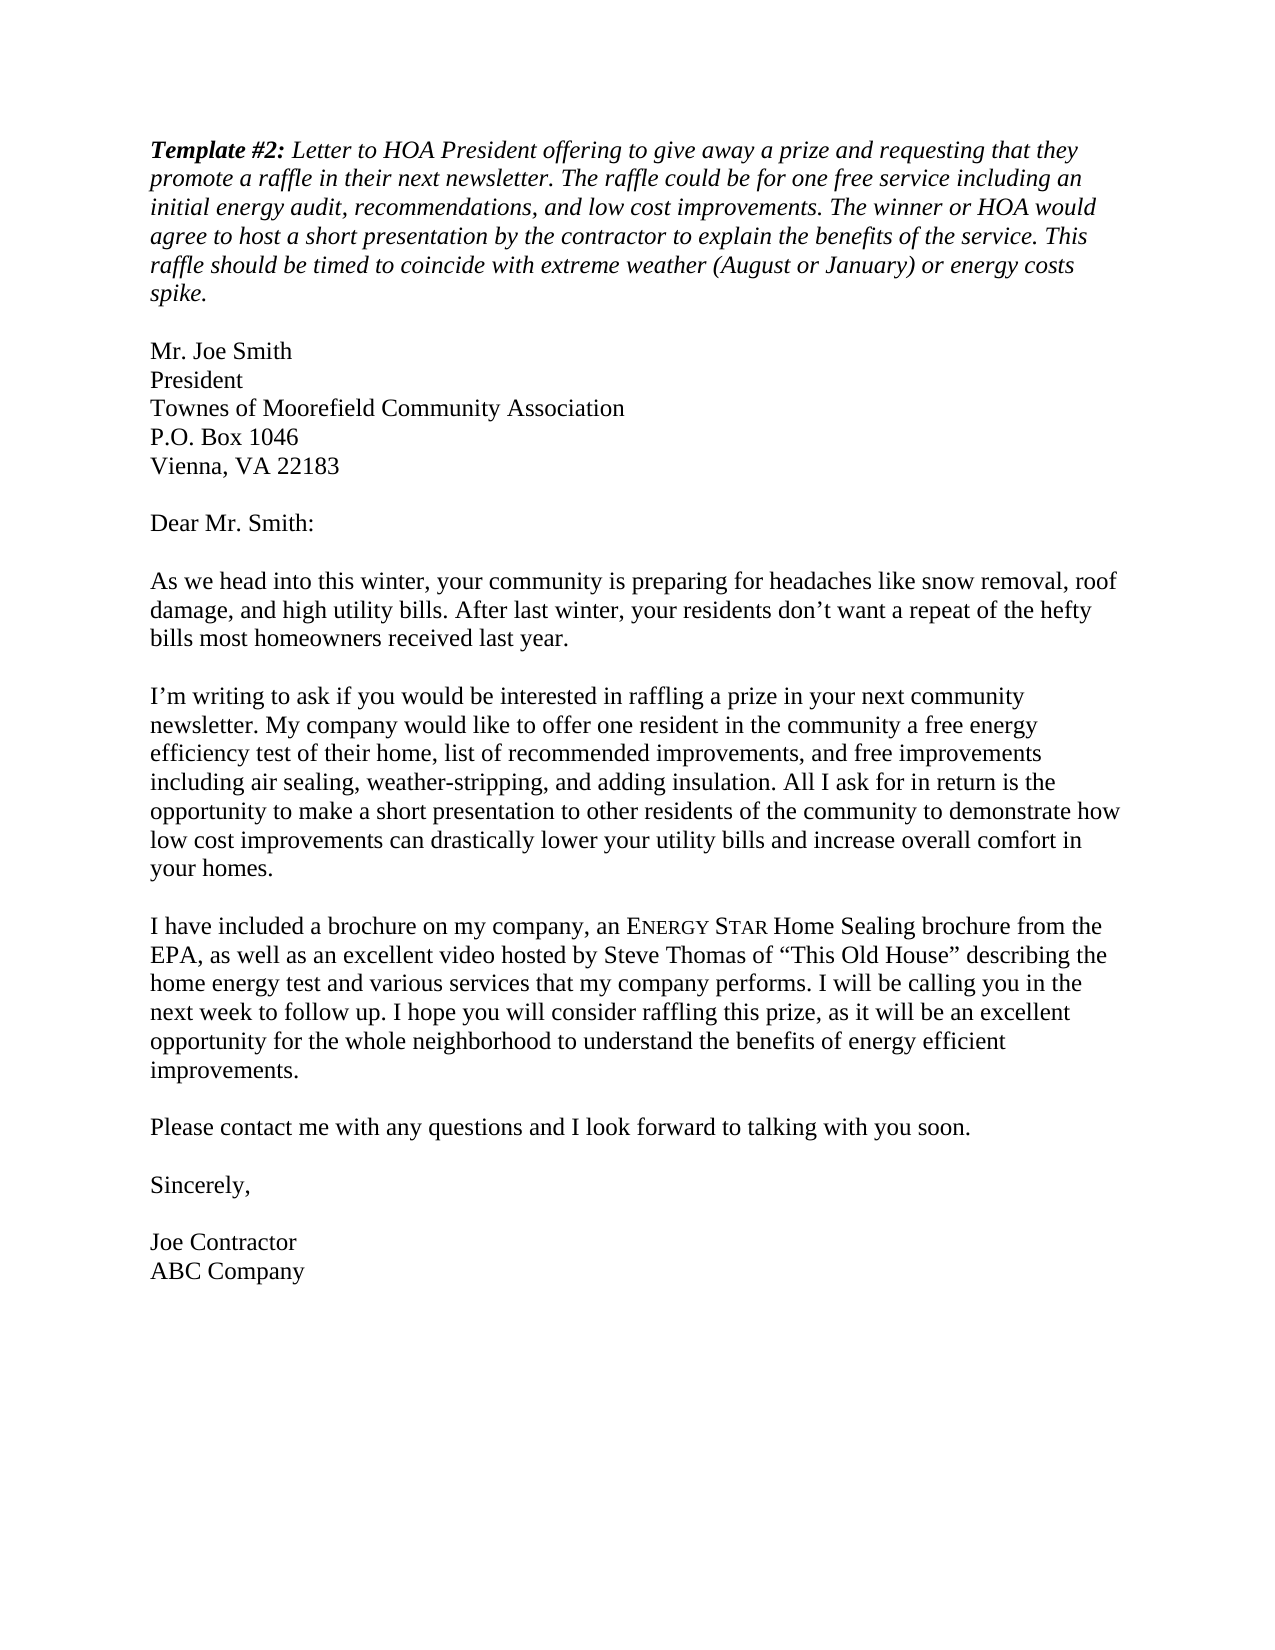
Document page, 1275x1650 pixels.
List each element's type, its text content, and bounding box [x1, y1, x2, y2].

text Template #2: Letter to HOA President offering to give away a prize and requesting that they promote a raffle in their next newsletter. The raffle could be for one free service including an initial energy audit, recommendations, and low cost improvements. The winner or HOA would agree to host a short presentation by the contractor to explain the benefits of the service. This raffle should be timed to coincide with extreme weather (August or January) or energy costs spike. [150, 135, 1122, 307]
text Mr. Joe Smith President [150, 336, 294, 393]
text Please contact me with any questions and I look forward to talking with you soon. Sincerely, [150, 1112, 973, 1198]
text Dear Mr. Smith: [150, 508, 1135, 537]
text Townes of Moorefield Community Association [150, 393, 1135, 422]
text I’m writing to ask if you would be interested in raffling a prize in your next community newsletter. My company would like to offer one resident in the community a free energy efficiency test of their home, list of recommended improvements, and free improvements including air sealing, weather-stripping, and adding insulation. All I ask for in return is the opportunity to make a short presentation to other residents of the community to demonstrate how low cost improvements can drastically lower your utility bills and increase overall comfort in your homes. [150, 681, 1123, 882]
text I have included a brochure on my company, an ENERGY STAR Home Sealing brochure from the EPA, as well as an excellent video hosted by Steve Thomas of “This Old House” describing the home energy test and various services that my company performs. I will be calling you in the next week to follow up. I hope you will consider raffling this prize, as it will be an excellent opportunity for the whole neighborhood to understand the benefits of energy efficient improvements. [150, 911, 1109, 1083]
text Joe Contractor ABC Company [150, 1227, 342, 1285]
text As we head into this winter, your community is preparing for headaches like snow removal, roof damage, and high utility bills. After last winter, your residents don’t want a repeat of the hefty bills most homeowners received last year. [150, 566, 1119, 652]
text P.O. Box 1046 Vienna, VA 22183 [150, 422, 342, 480]
